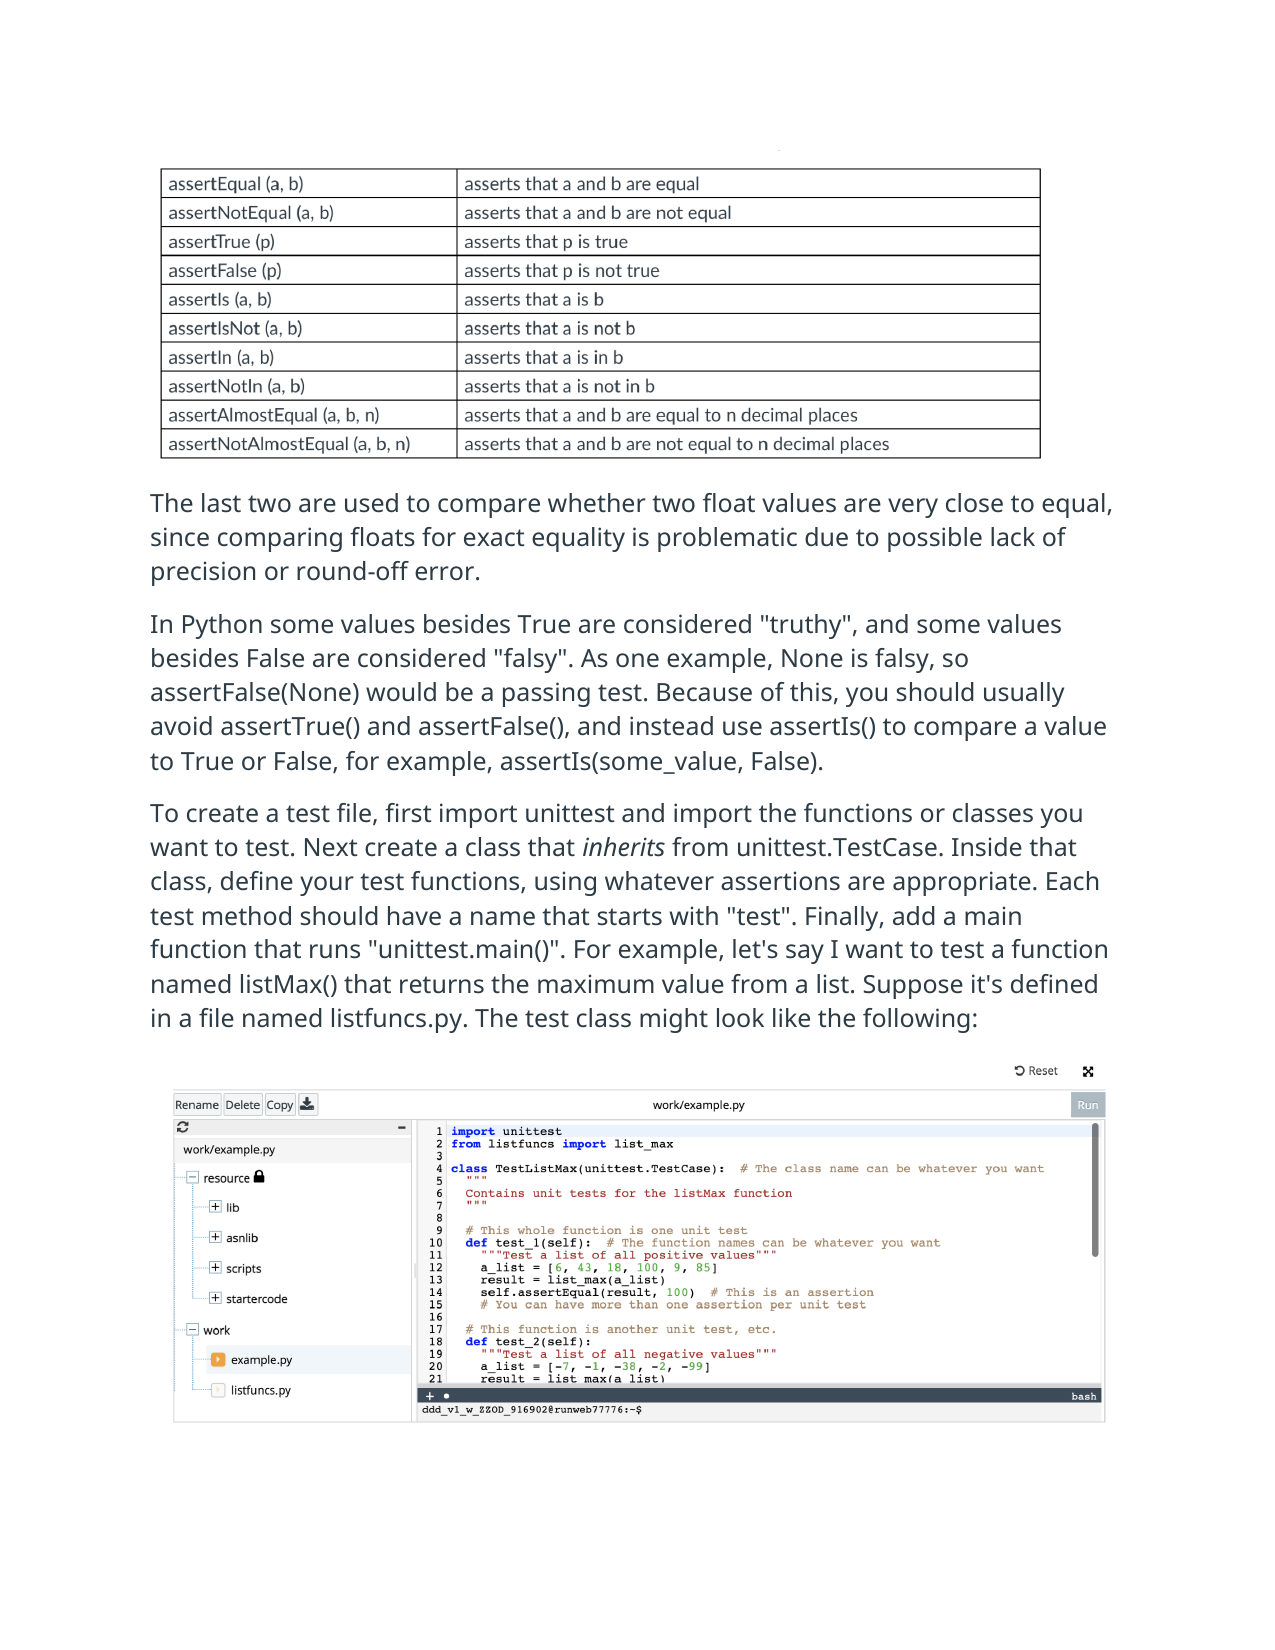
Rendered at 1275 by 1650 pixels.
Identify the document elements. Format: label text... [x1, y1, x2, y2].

picture [150, 1053, 1125, 1435]
text To create a test file, first import unittest and import the functions or classes you want to test. Next create a class that inherits from unittest.TestCase. Inside that class, define your test functions, using whatever assertions are appropriate. Each test method should have a name that starts with "test". Finally, add a main function that runs "unittest.main()". For example, let's say I want to test a function named listMax() that returns the maximum value from a list. Suppose it's defined in a file named listfuncs.py. The test class might look like the following: [150, 796, 1125, 1034]
picture [150, 150, 1125, 468]
text The last two are used to compare whether two float values are very close to equal, since comparing floats for exact equality is problematic due to possible lack of precision or round-off error. [150, 486, 1125, 588]
text In Python some values besides True are considered "truthy", and some values besides False are considered "falsy". As one example, None is falsy, so assertFalse(None) would be a passing test. Because of this, you should usually avoid assertTrue() and assertFalse(), and instead use assertIs() to compare a value to True or False, for example, assertIs(some_value, False). [150, 607, 1125, 777]
